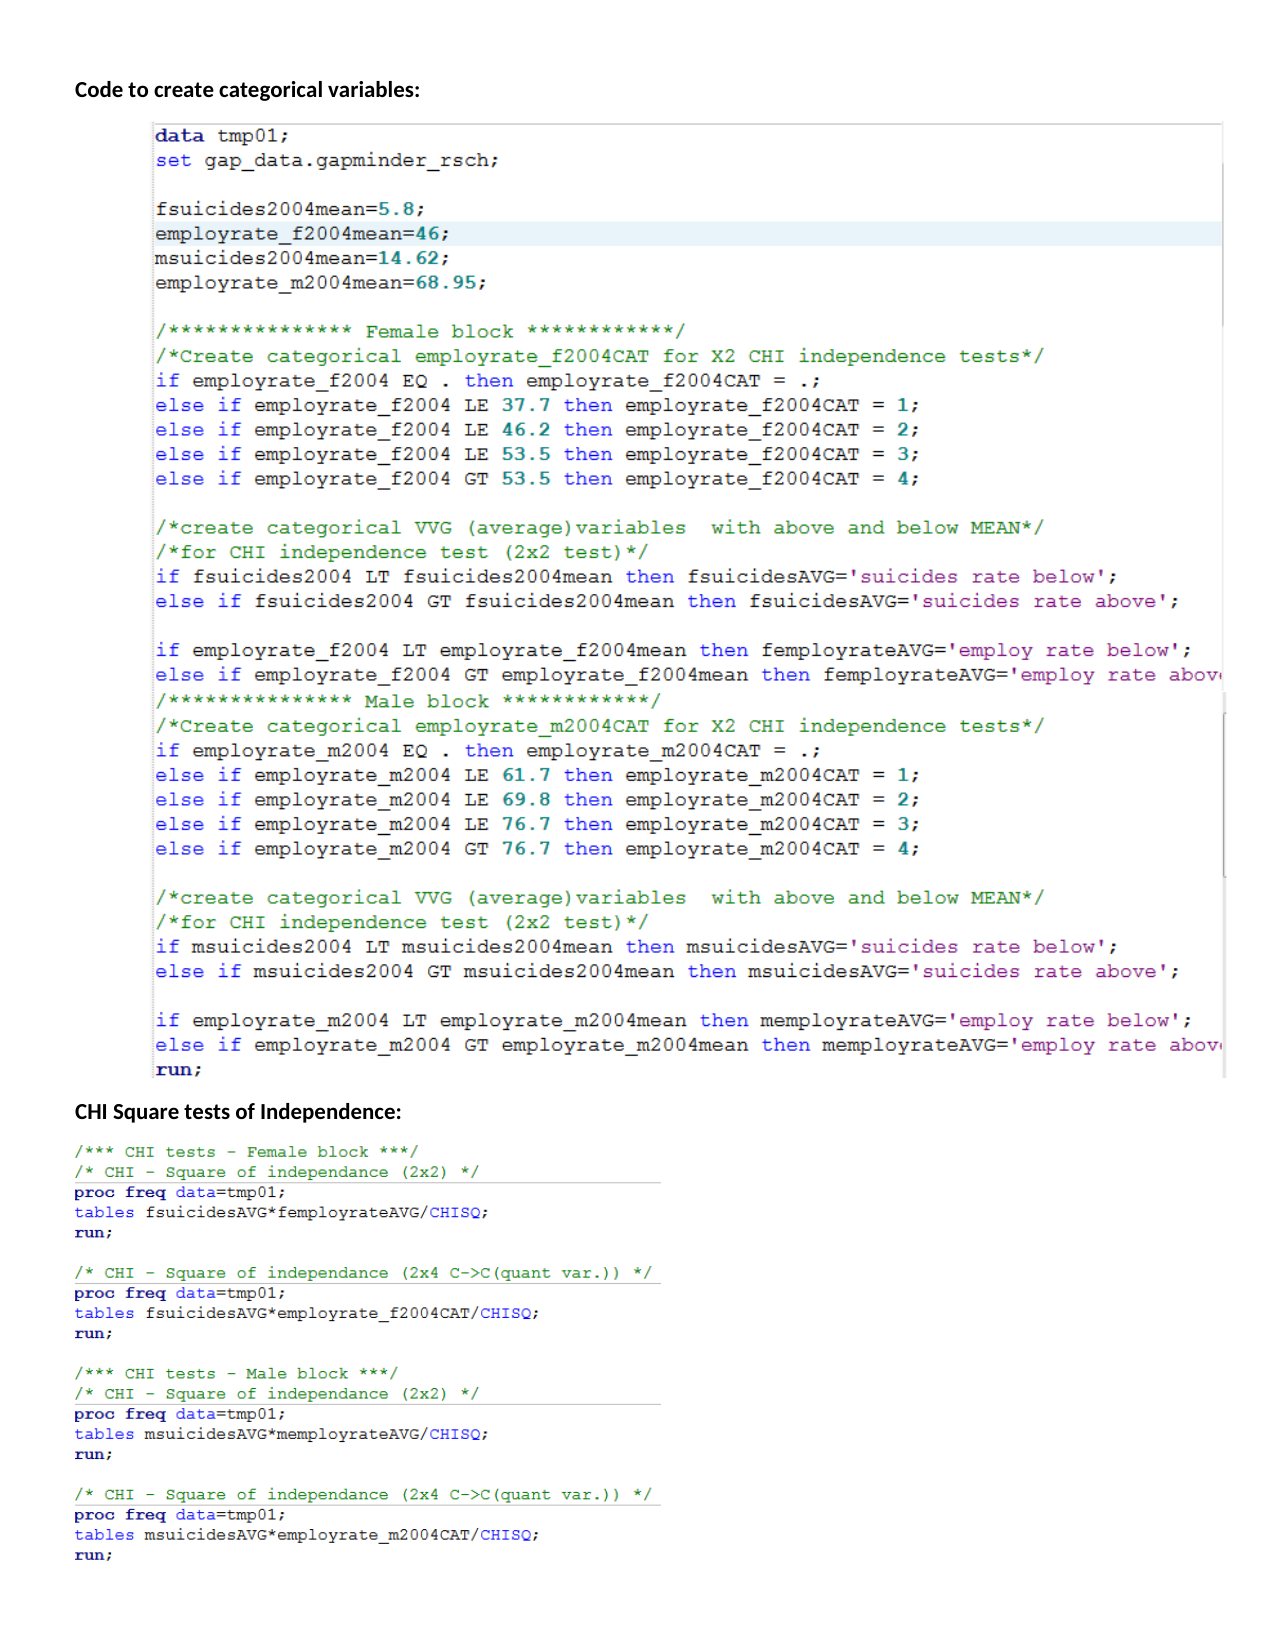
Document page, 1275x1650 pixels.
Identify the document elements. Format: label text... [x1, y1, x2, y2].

text Code to create categorical variables: [75, 75, 1200, 103]
picture [150, 121, 1224, 691]
picture [75, 1143, 661, 1563]
picture [150, 692, 1227, 1078]
text CHI Square tests of Independence: [75, 1097, 1200, 1125]
